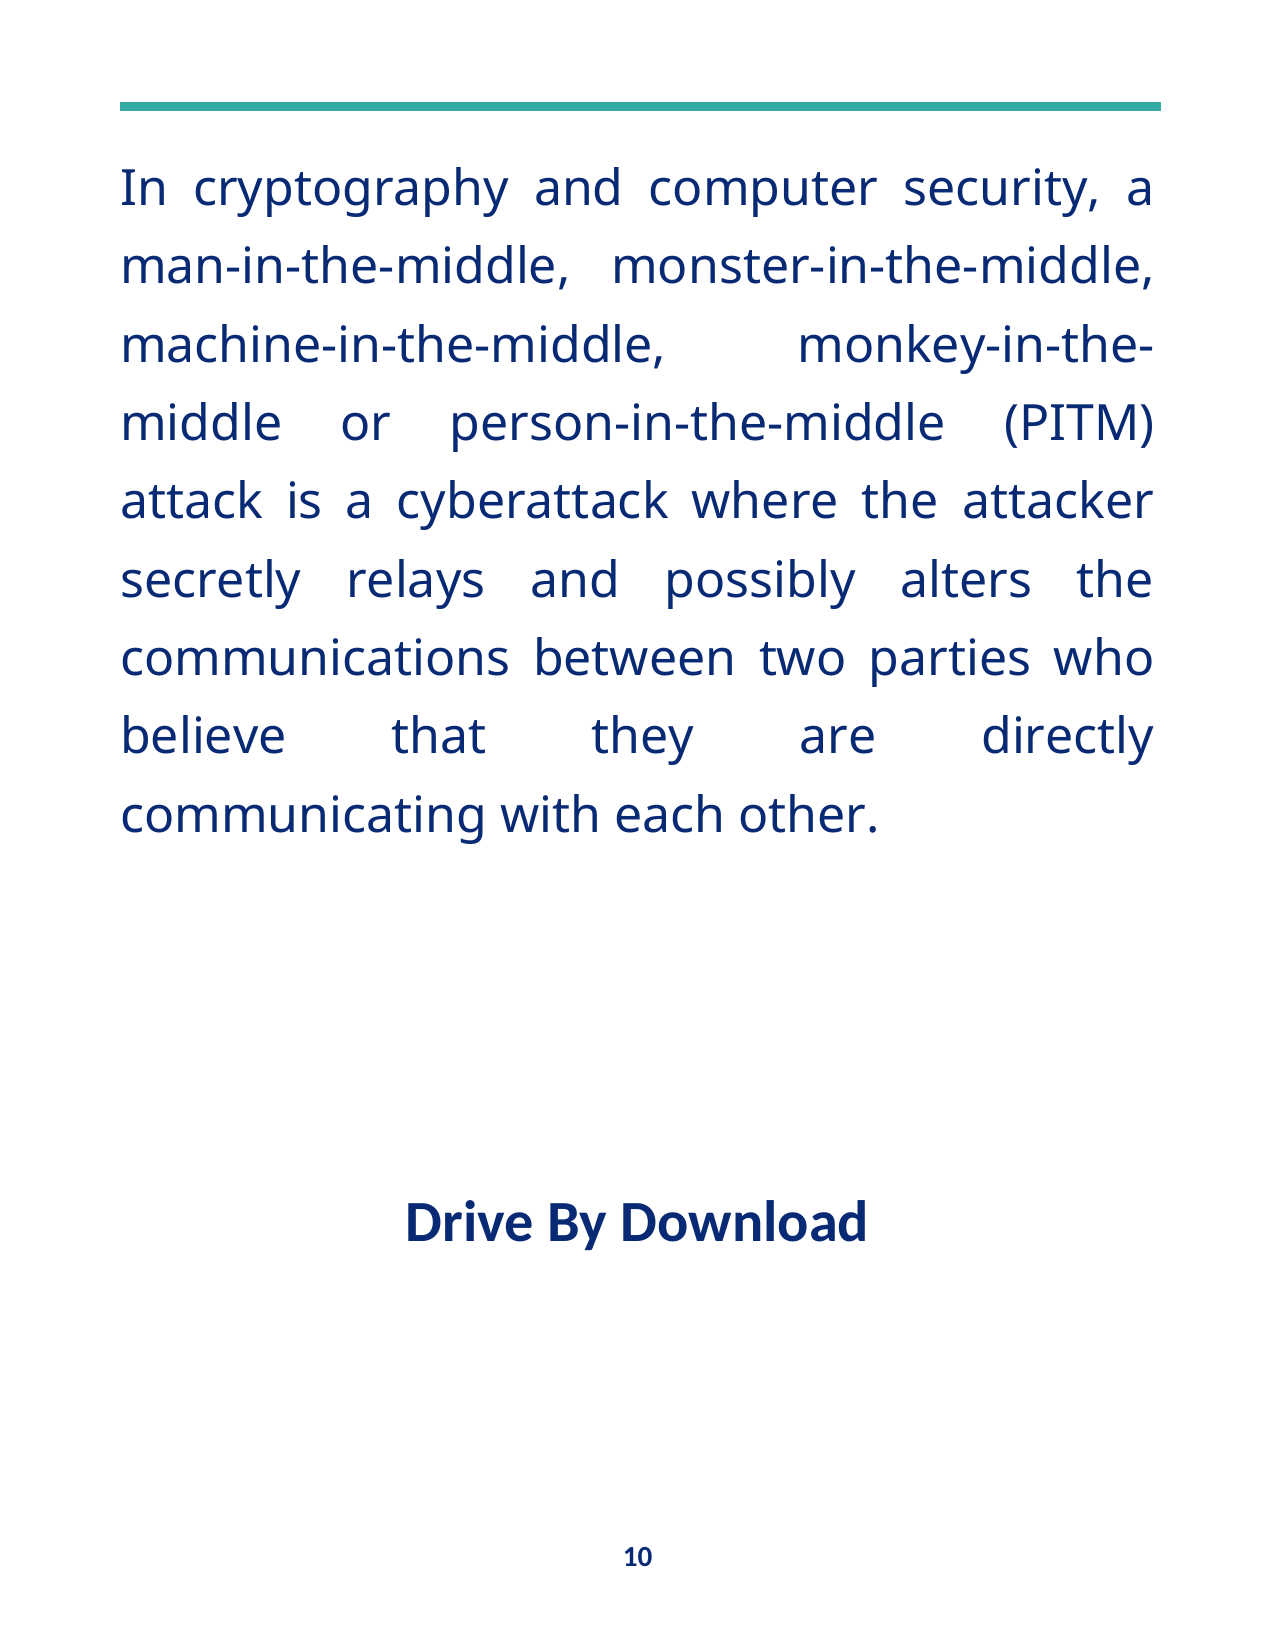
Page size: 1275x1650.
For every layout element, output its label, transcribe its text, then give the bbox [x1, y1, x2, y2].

text In cryptography and computer security, a man-in-the-middle, monster-in-the-middle, machine-in-the-middle, monkey-in-the-middle or person-in-the-middle (PITM) attack is a cyberattack where the attacker secretly relays and possibly alters the communications between two parties who believe that they are directly communicating with each other. [120, 152, 1155, 847]
text Drive By Download [120, 1184, 1155, 1256]
